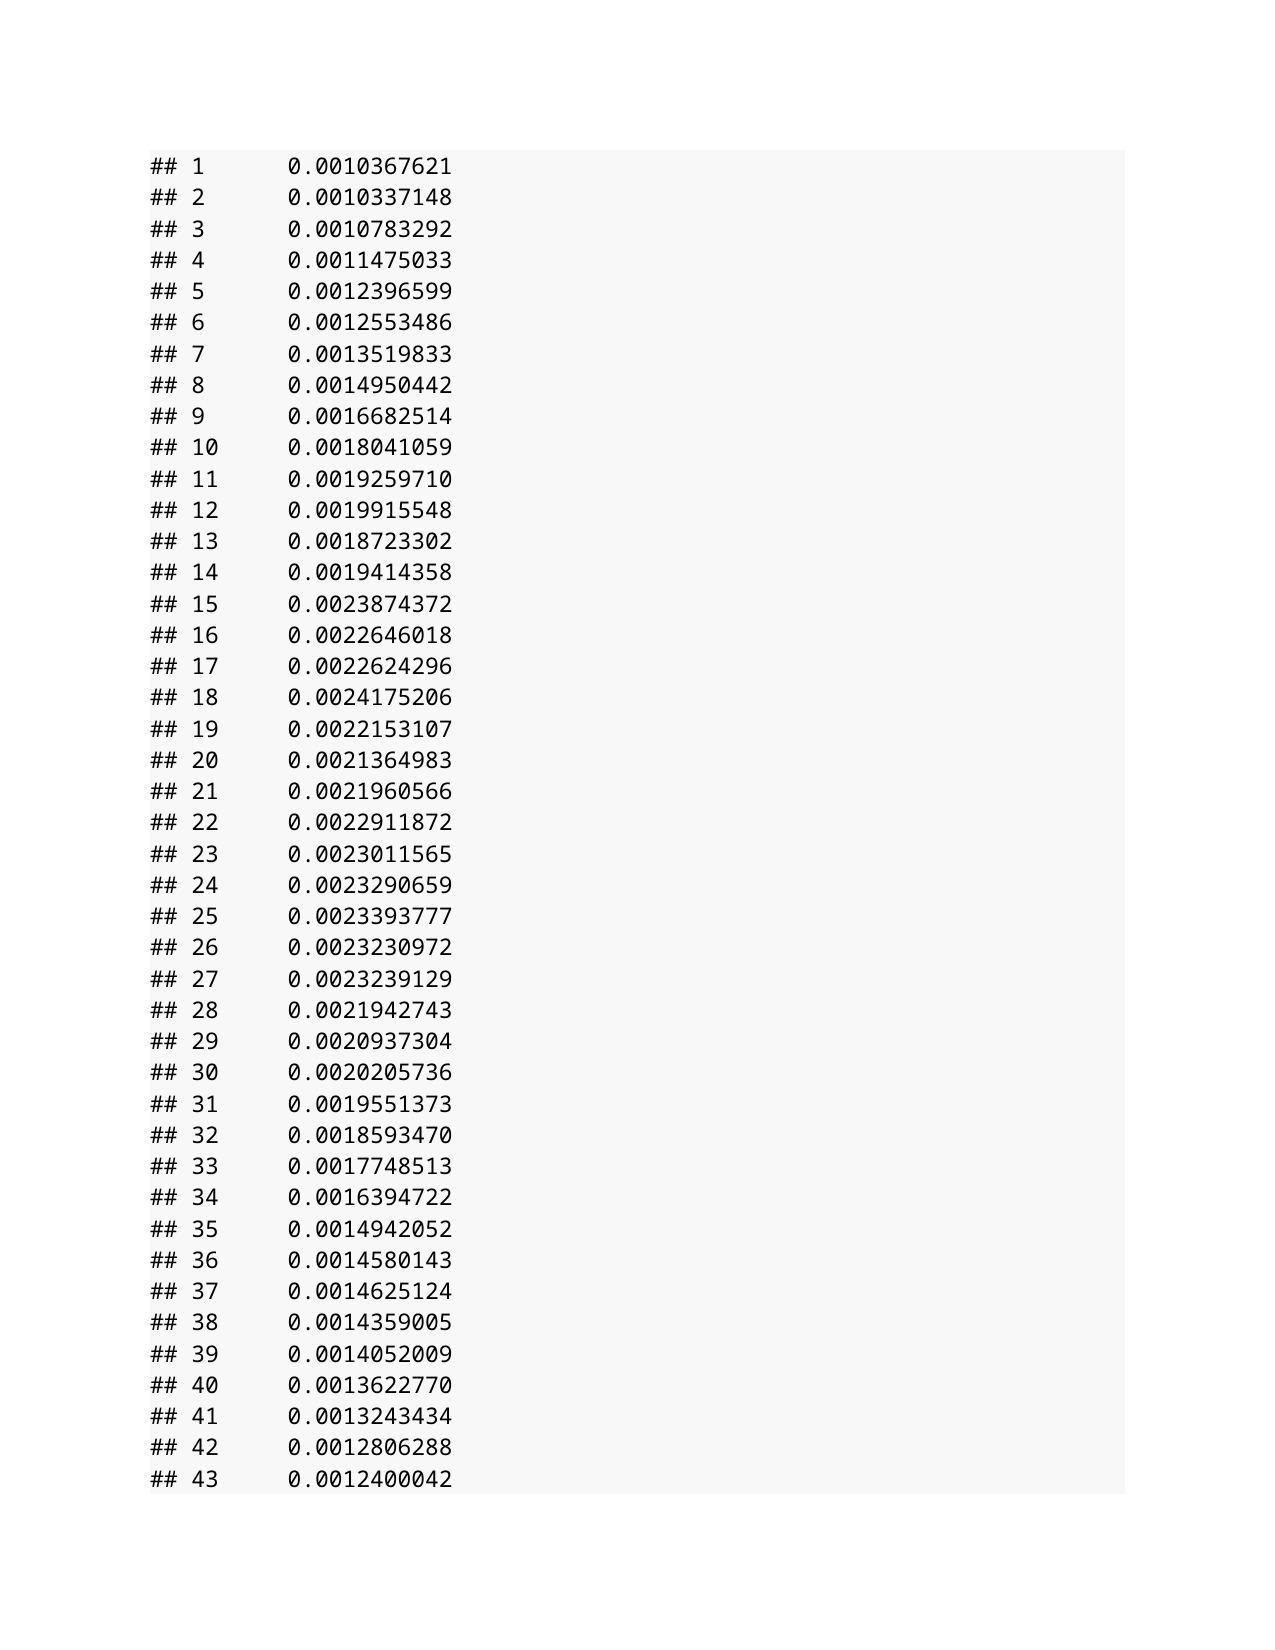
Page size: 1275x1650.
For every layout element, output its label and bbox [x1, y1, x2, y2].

text [150, 150, 1125, 1494]
